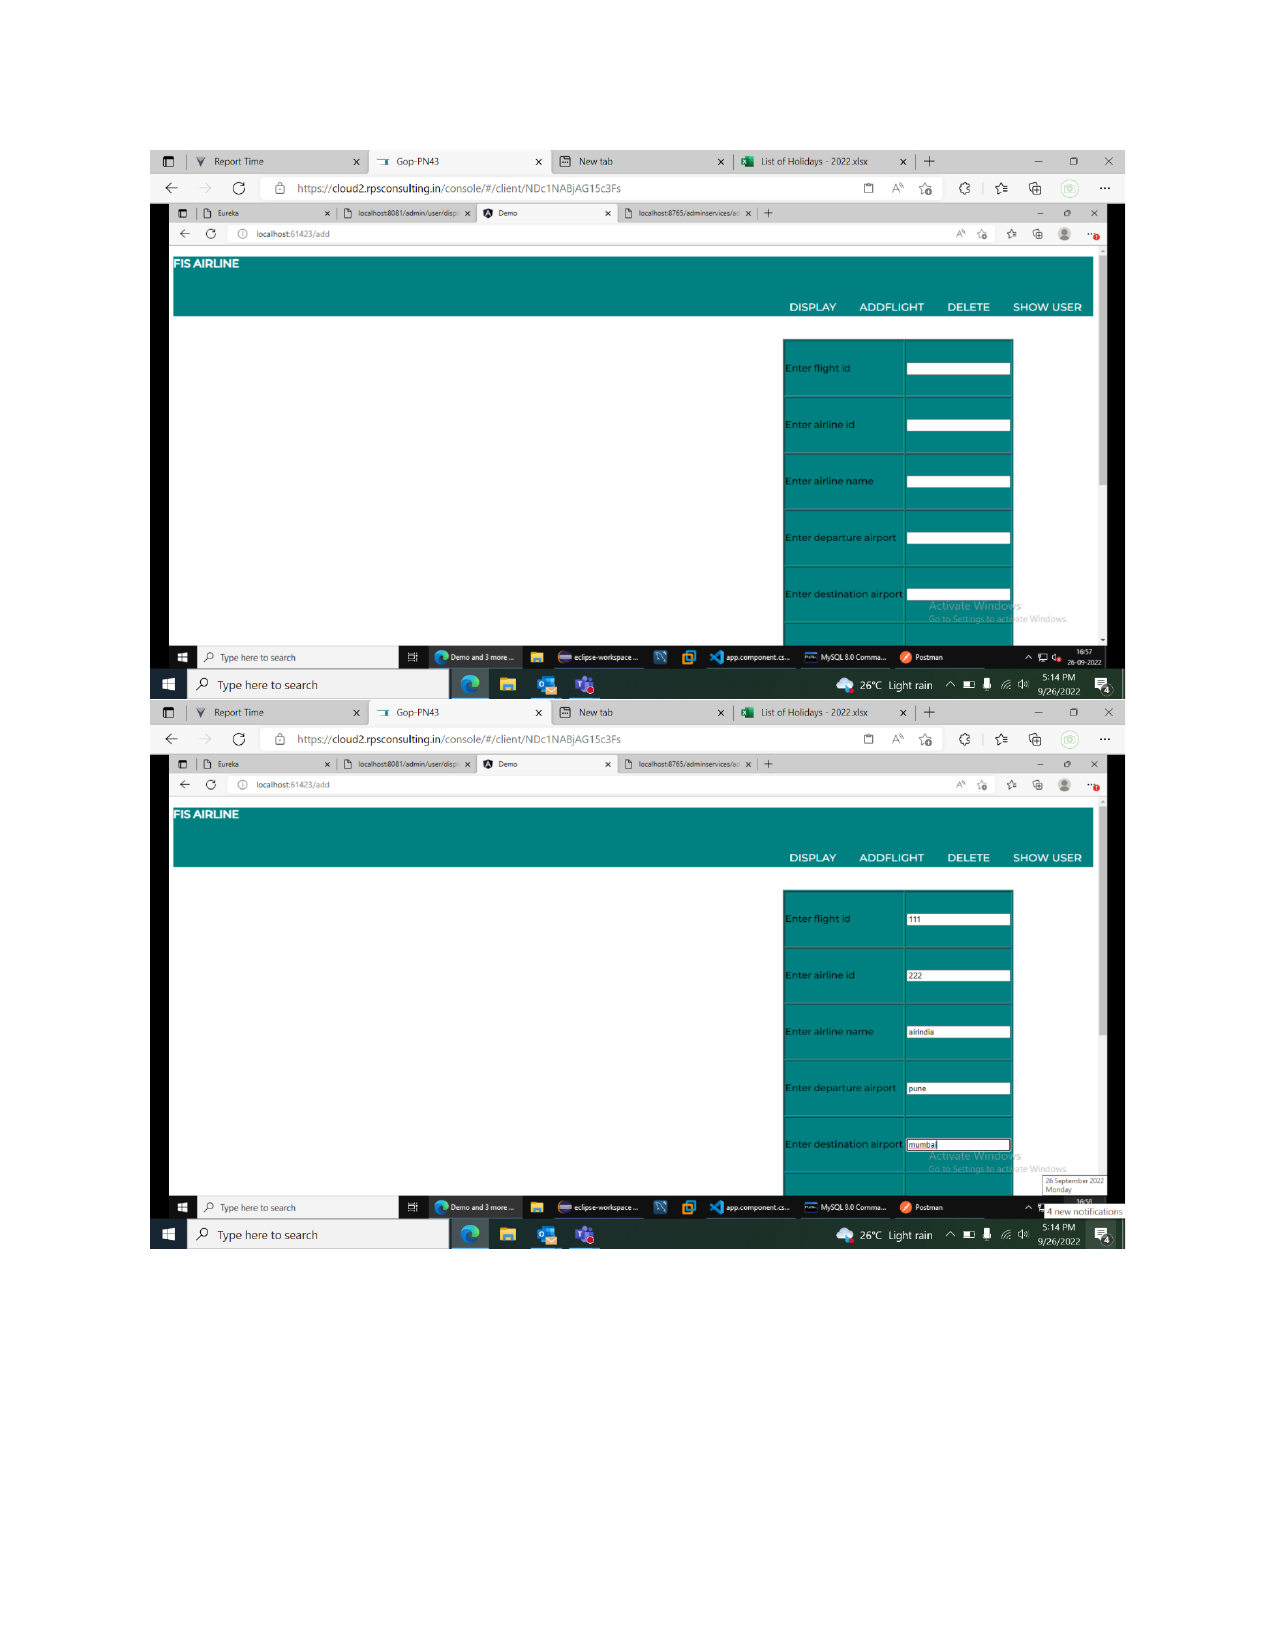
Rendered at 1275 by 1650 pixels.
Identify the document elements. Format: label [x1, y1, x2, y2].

picture [150, 150, 1125, 699]
picture [150, 700, 1125, 1249]
